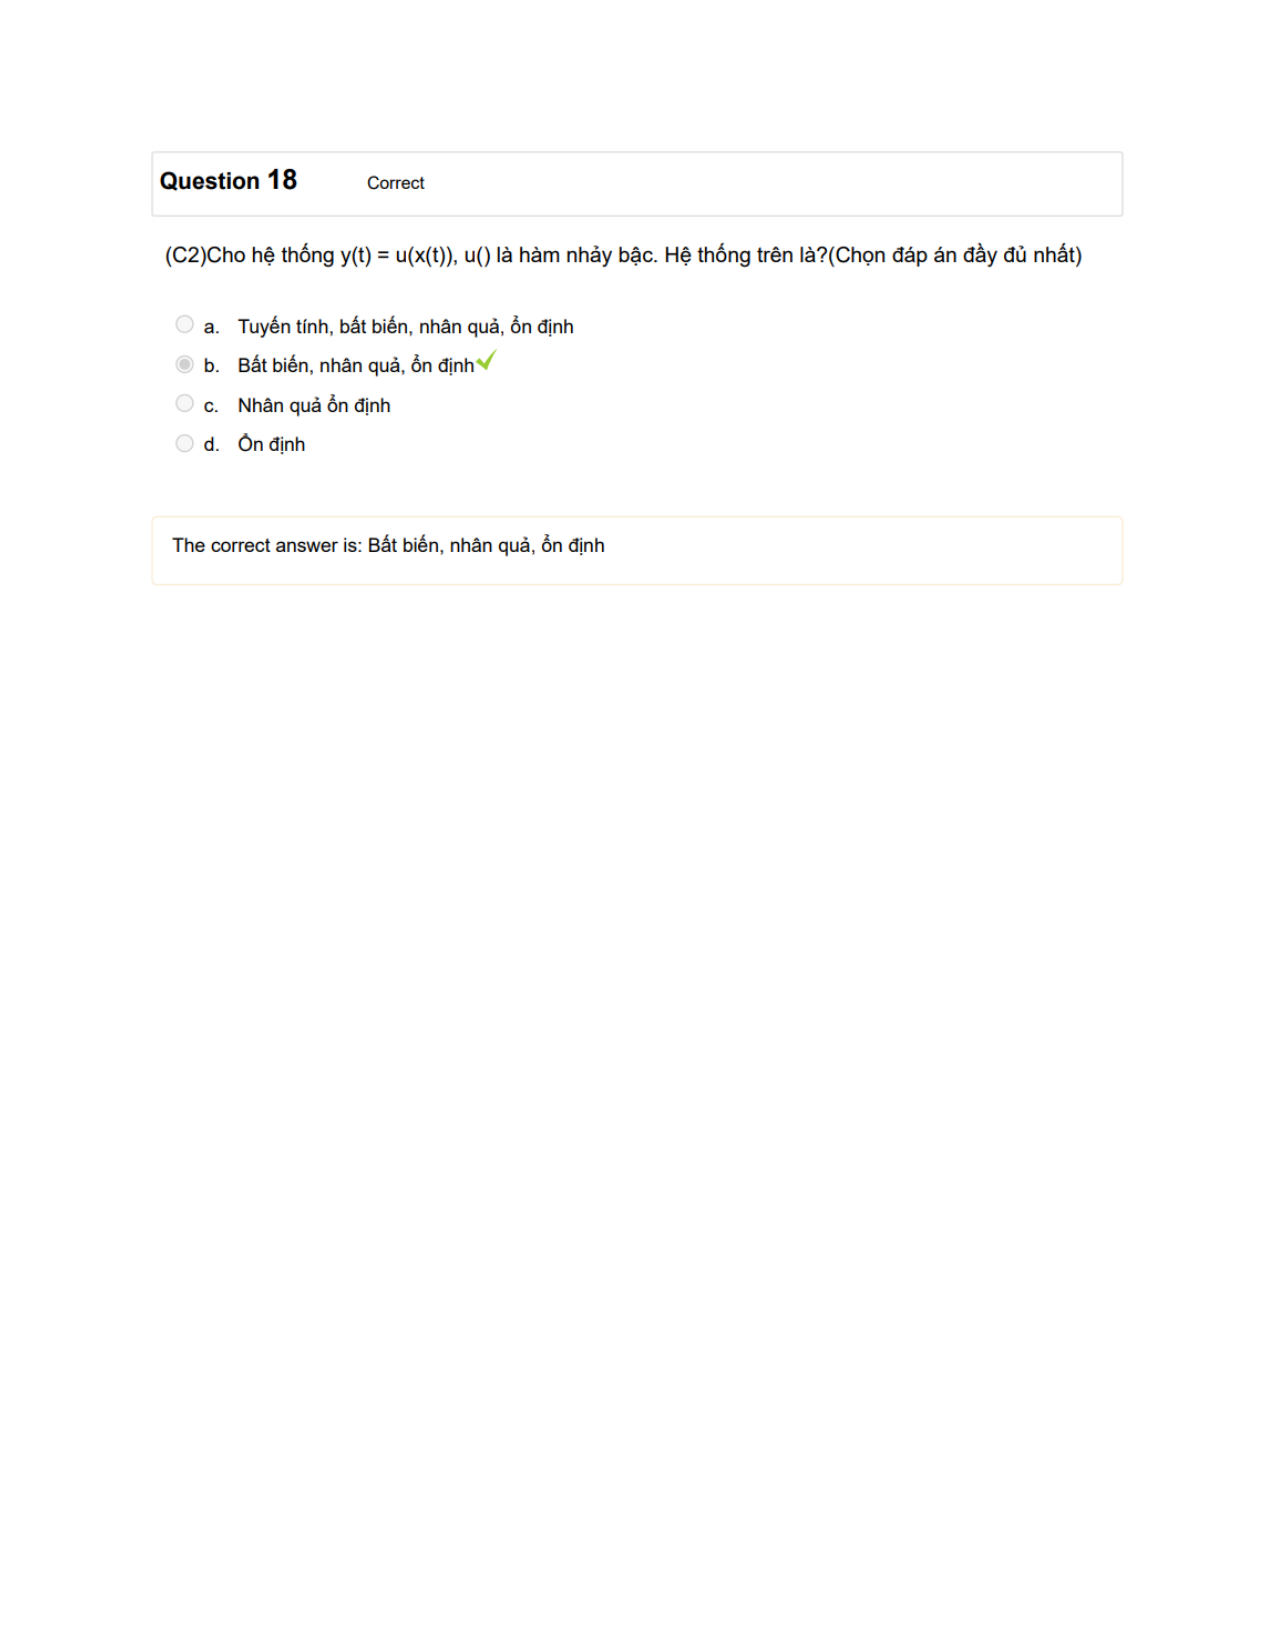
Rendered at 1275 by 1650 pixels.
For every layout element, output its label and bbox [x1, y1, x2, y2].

picture [150, 150, 1125, 592]
